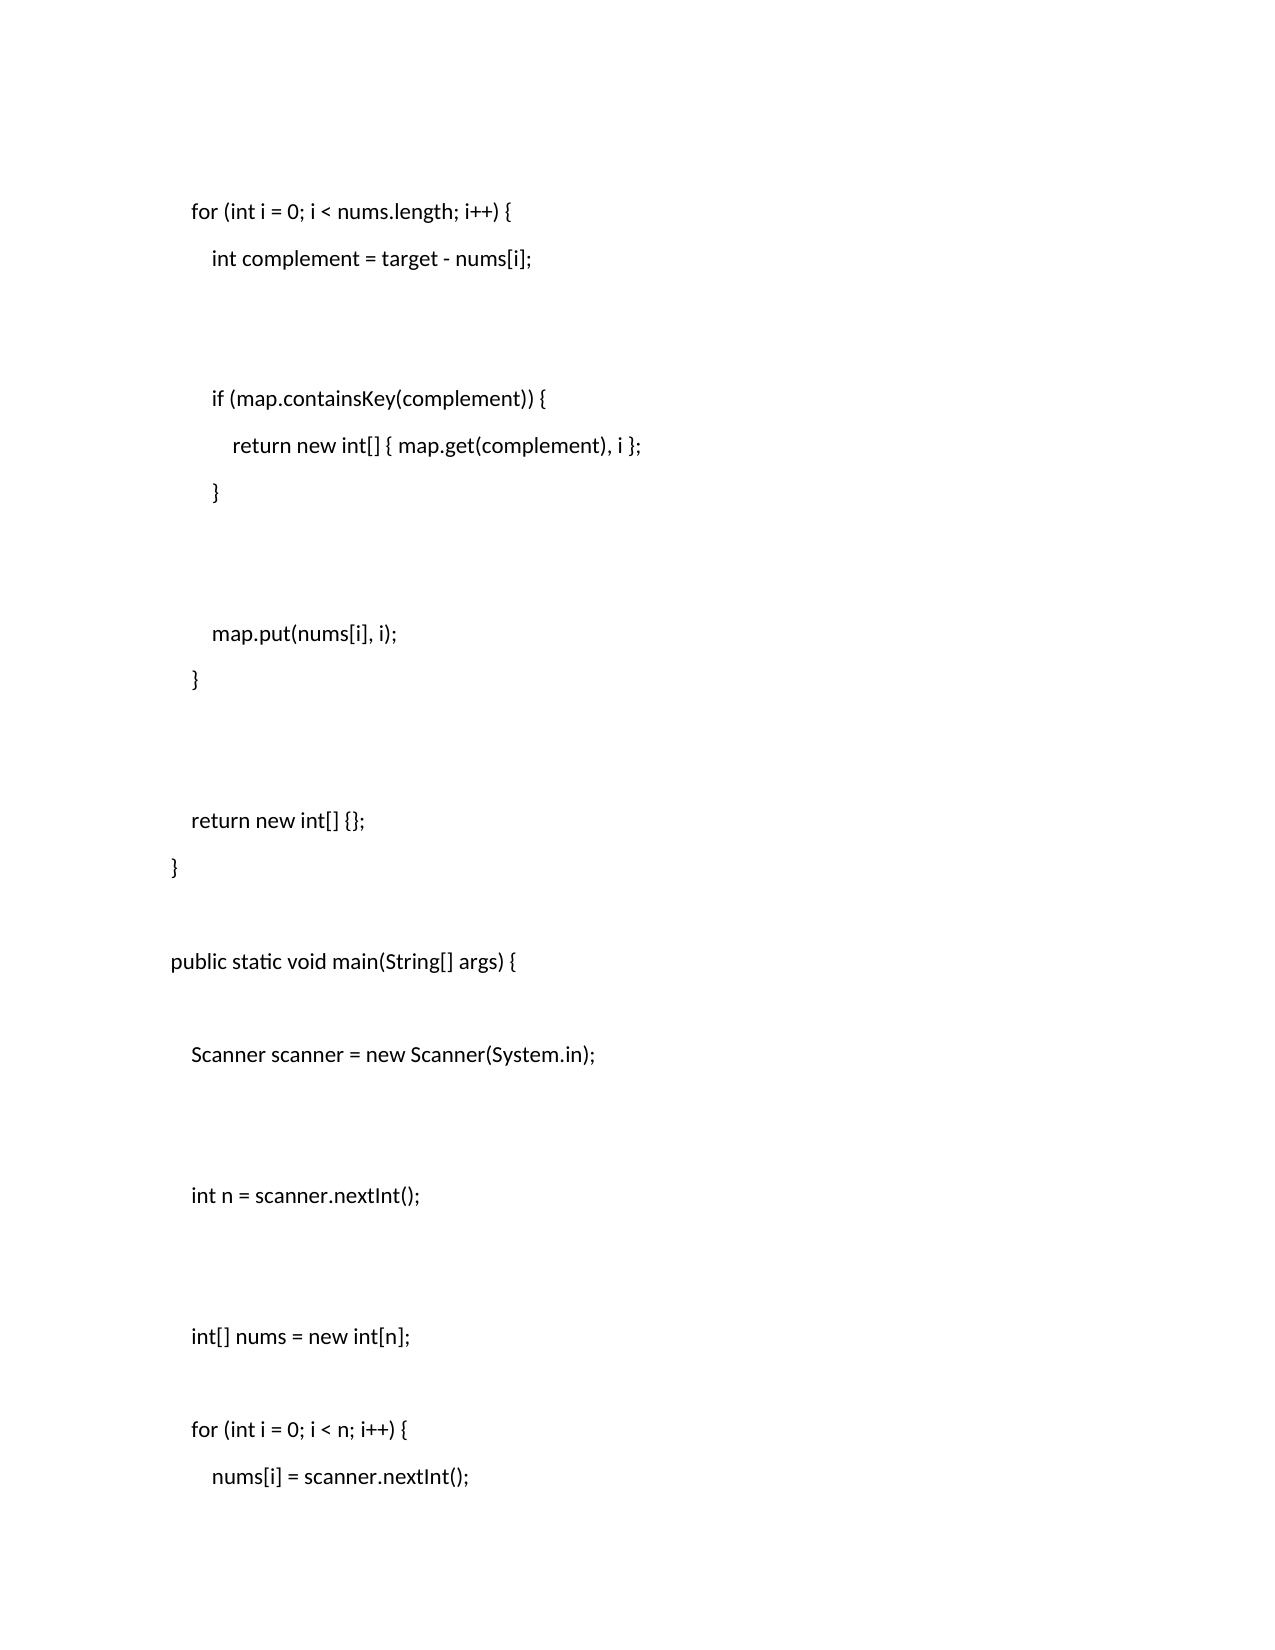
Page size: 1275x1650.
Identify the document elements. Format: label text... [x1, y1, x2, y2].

text return new int[] {}; [150, 806, 1125, 834]
text if (map.containsKey(complement)) { [150, 384, 1125, 412]
text int n = scanner.nextInt(); [150, 1181, 1125, 1209]
text int complement = target - nums[i]; [150, 244, 1125, 272]
text } [150, 853, 1125, 881]
text map.put(nums[i], i); [150, 619, 1125, 647]
text for (int i = 0; i < n; i++) { [150, 1416, 1125, 1444]
text return new int[] { map.get(complement), i }; [150, 431, 1125, 459]
text } [150, 478, 1125, 506]
text int[] nums = new int[n]; [150, 1322, 1125, 1350]
text } [150, 666, 1125, 694]
text public static void main(String[] args) { [150, 947, 1125, 975]
text Scanner scanner = new Scanner(System.in); [150, 1041, 1125, 1069]
text for (int i = 0; i < nums.length; i++) { [150, 197, 1125, 225]
text nums[i] = scanner.nextInt(); [150, 1462, 1125, 1491]
